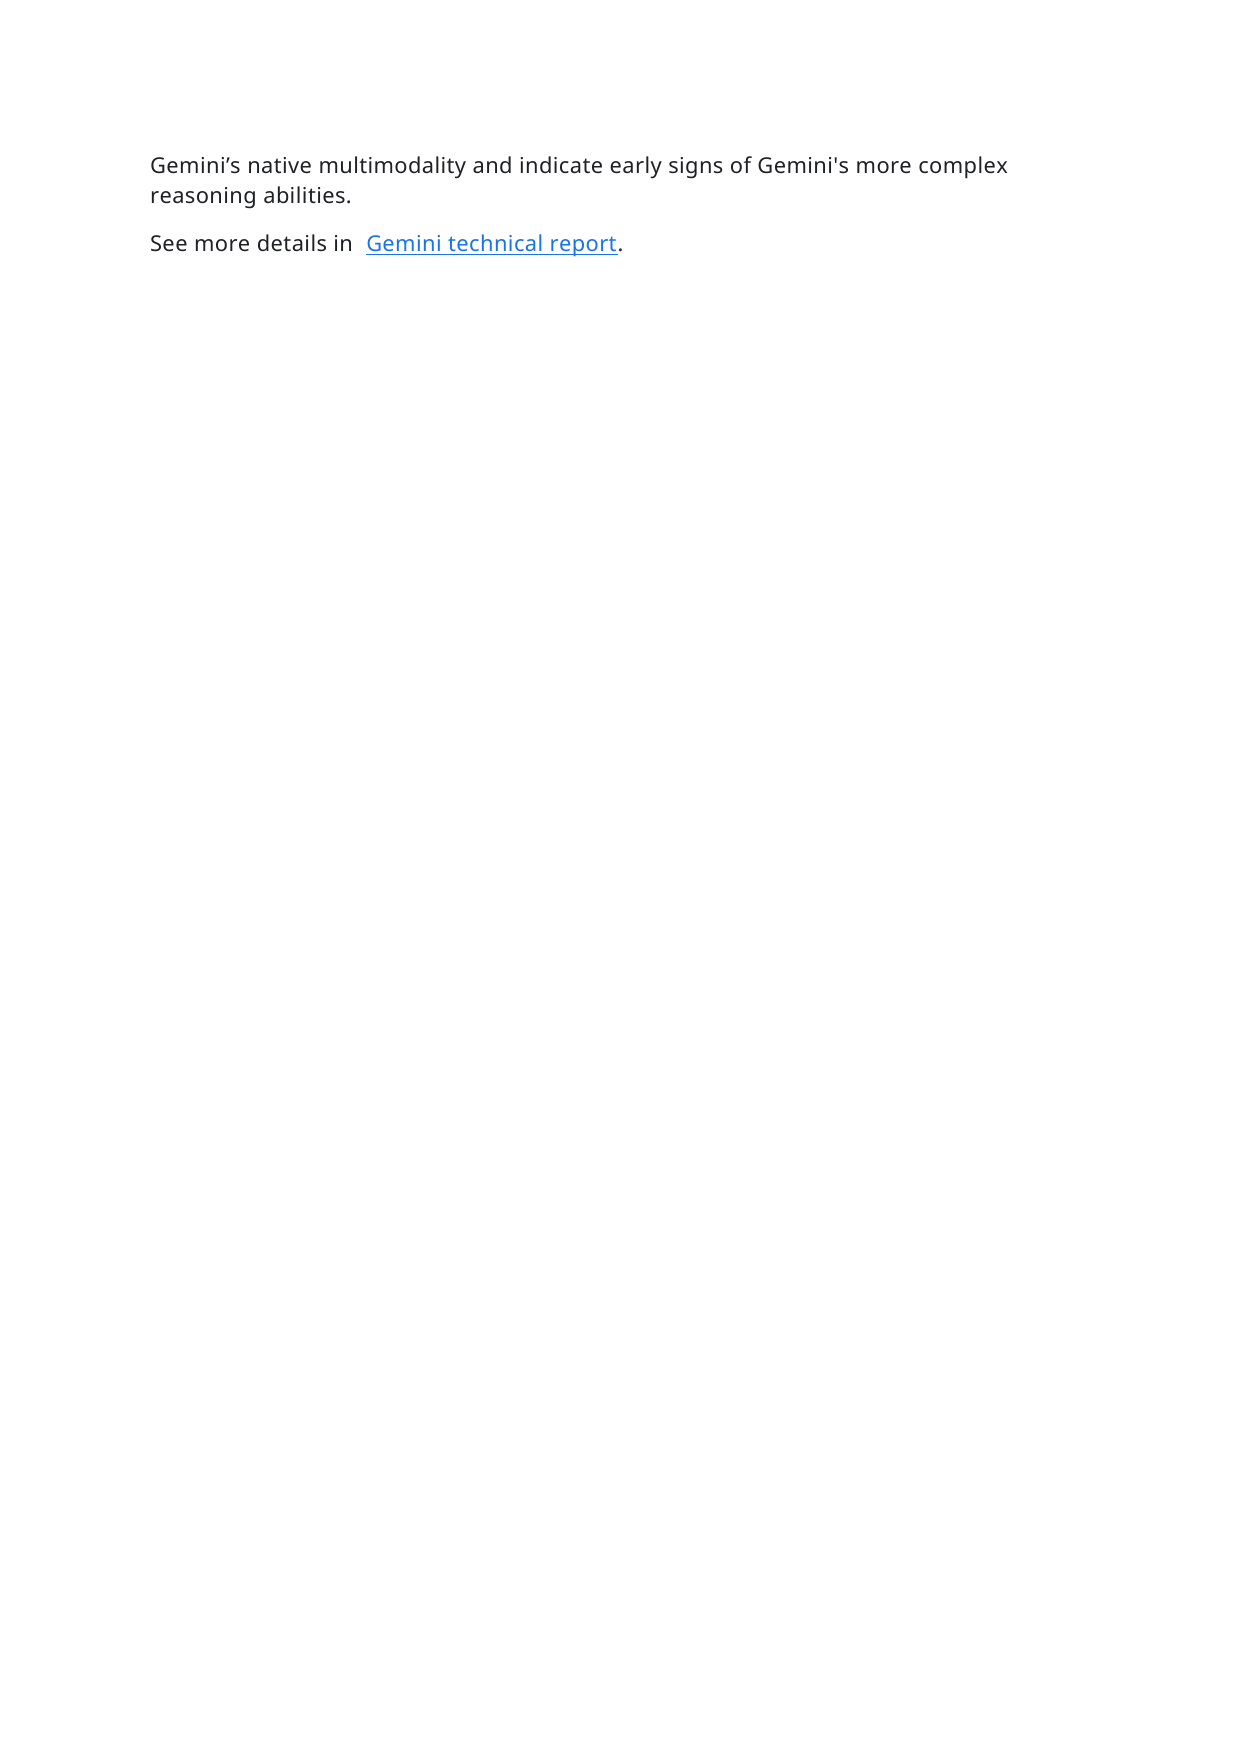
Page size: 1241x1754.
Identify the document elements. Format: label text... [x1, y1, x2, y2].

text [150, 150, 1090, 209]
text See more details in Gemini technical report. [150, 228, 1090, 258]
